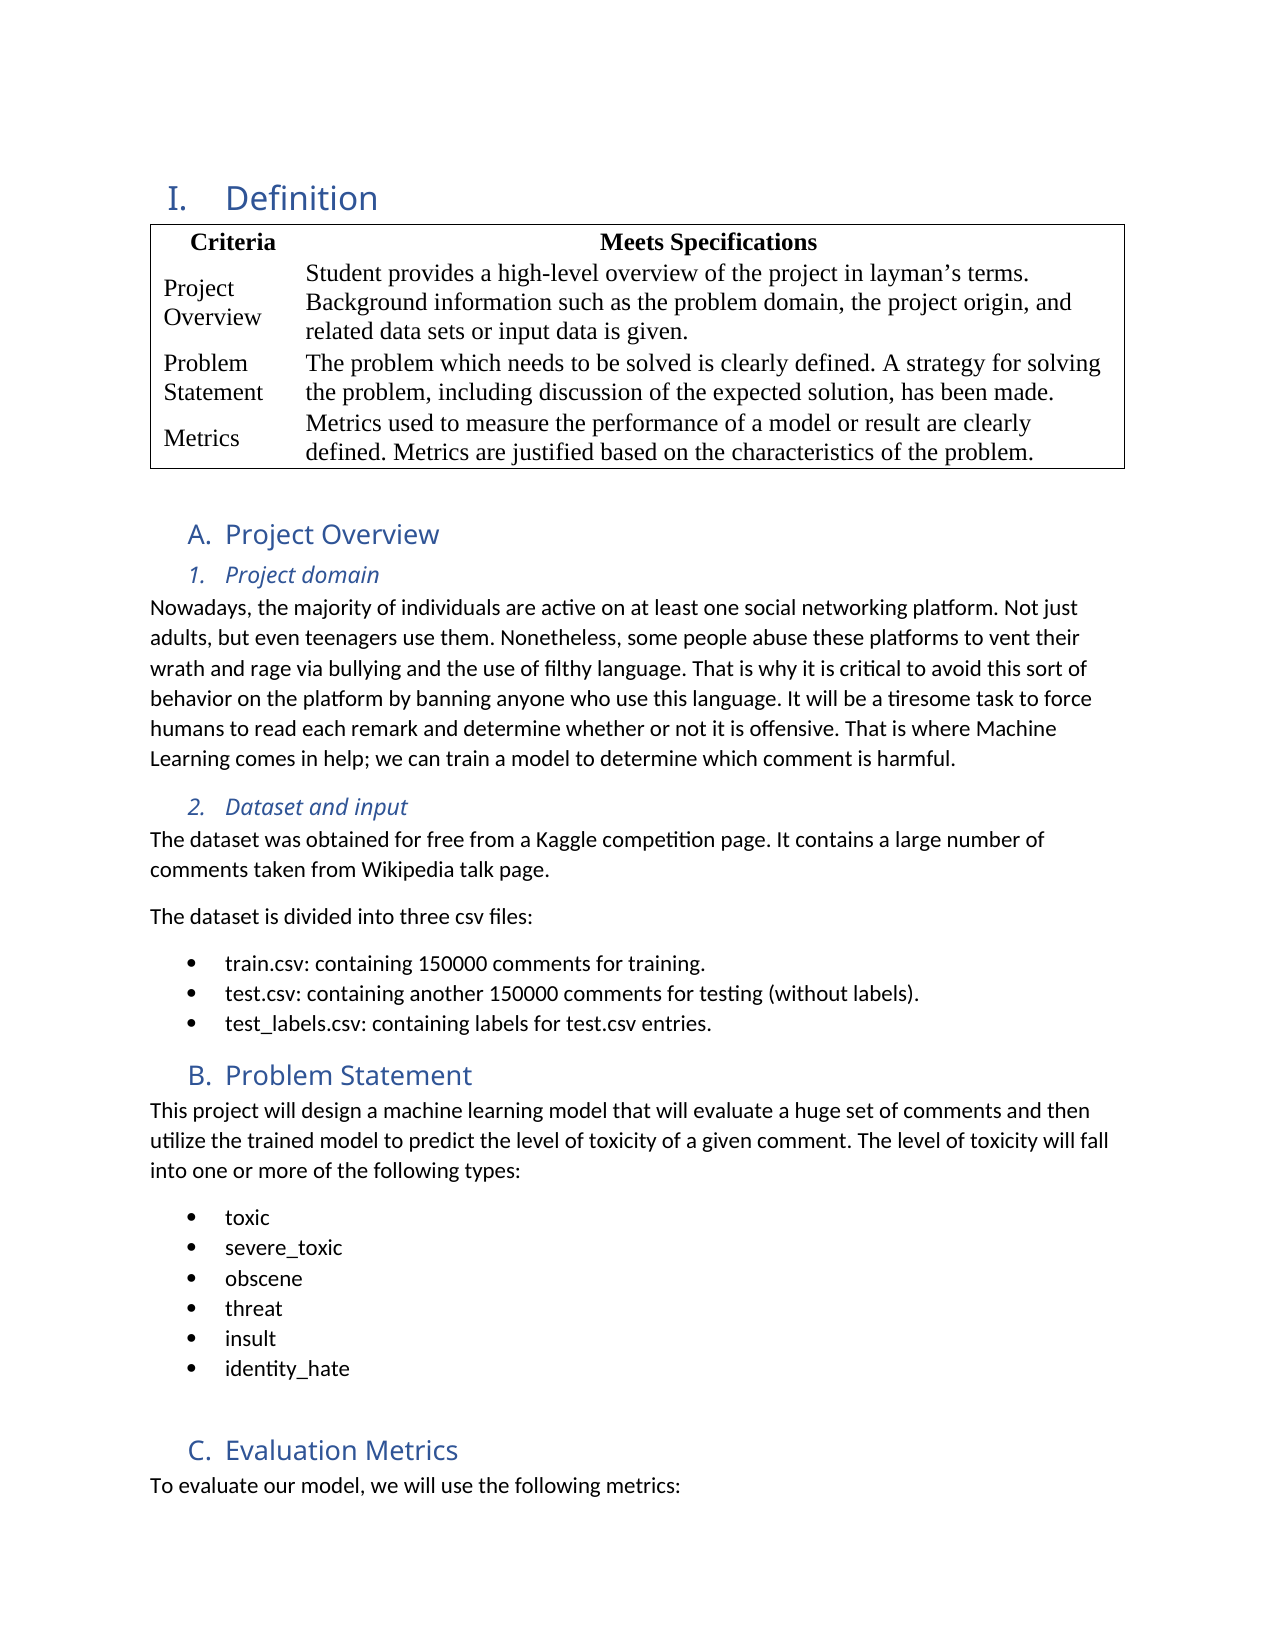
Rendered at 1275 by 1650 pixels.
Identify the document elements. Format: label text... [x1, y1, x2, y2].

list insult [187, 1324, 1125, 1352]
subtitle Dataset and input [187, 791, 1125, 822]
text The dataset is divided into three csv files: [150, 902, 1125, 930]
list severe_toxic [187, 1233, 1125, 1261]
list train.csv: containing 150000 comments for training. [187, 949, 1125, 977]
list identity_hate [187, 1354, 1125, 1382]
text To evaluate our model, we will use the following metrics: [150, 1471, 1125, 1499]
subtitle Project domain [187, 559, 1125, 591]
text Nowadays, the majority of individuals are active on at least one social networking platform. Not just adults, but even teenagers use them. Nonetheless, some people abuse these platforms to vent their wrath and rage via bullying and the use of filthy language. That is why it is critical to avoid this sort of behavior on the platform by banning anyone who use this language. It will be a tiresome task to force humans to read each remark and determine whether or not it is offensive. That is where Machine Learning comes in help; we can train a model to determine which comment is harmful. [150, 593, 1125, 772]
list test_labels.csv: containing labels for test.csv entries. [187, 1009, 1125, 1037]
table_header [151, 225, 1124, 468]
subtitle Definition [187, 175, 1125, 220]
subtitle Problem Statement [187, 1056, 1125, 1093]
list obscene [187, 1264, 1125, 1292]
text The dataset was obtained for free from a Kaggle competition page. It contains a large number of comments taken from Wikipedia talk page. [150, 825, 1125, 883]
list test.csv: containing another 150000 comments for testing (without labels). [187, 979, 1125, 1007]
subtitle Evaluation Metrics [187, 1431, 1125, 1468]
list toxic [187, 1203, 1125, 1231]
list threat [187, 1294, 1125, 1322]
subtitle Project Overview [187, 516, 1125, 552]
text This project will design a machine learning model that will evaluate a huge set of comments and then utilize the trained model to predict the level of toxicity of a given comment. The level of toxicity will fall into one or more of the following types: [150, 1096, 1125, 1184]
